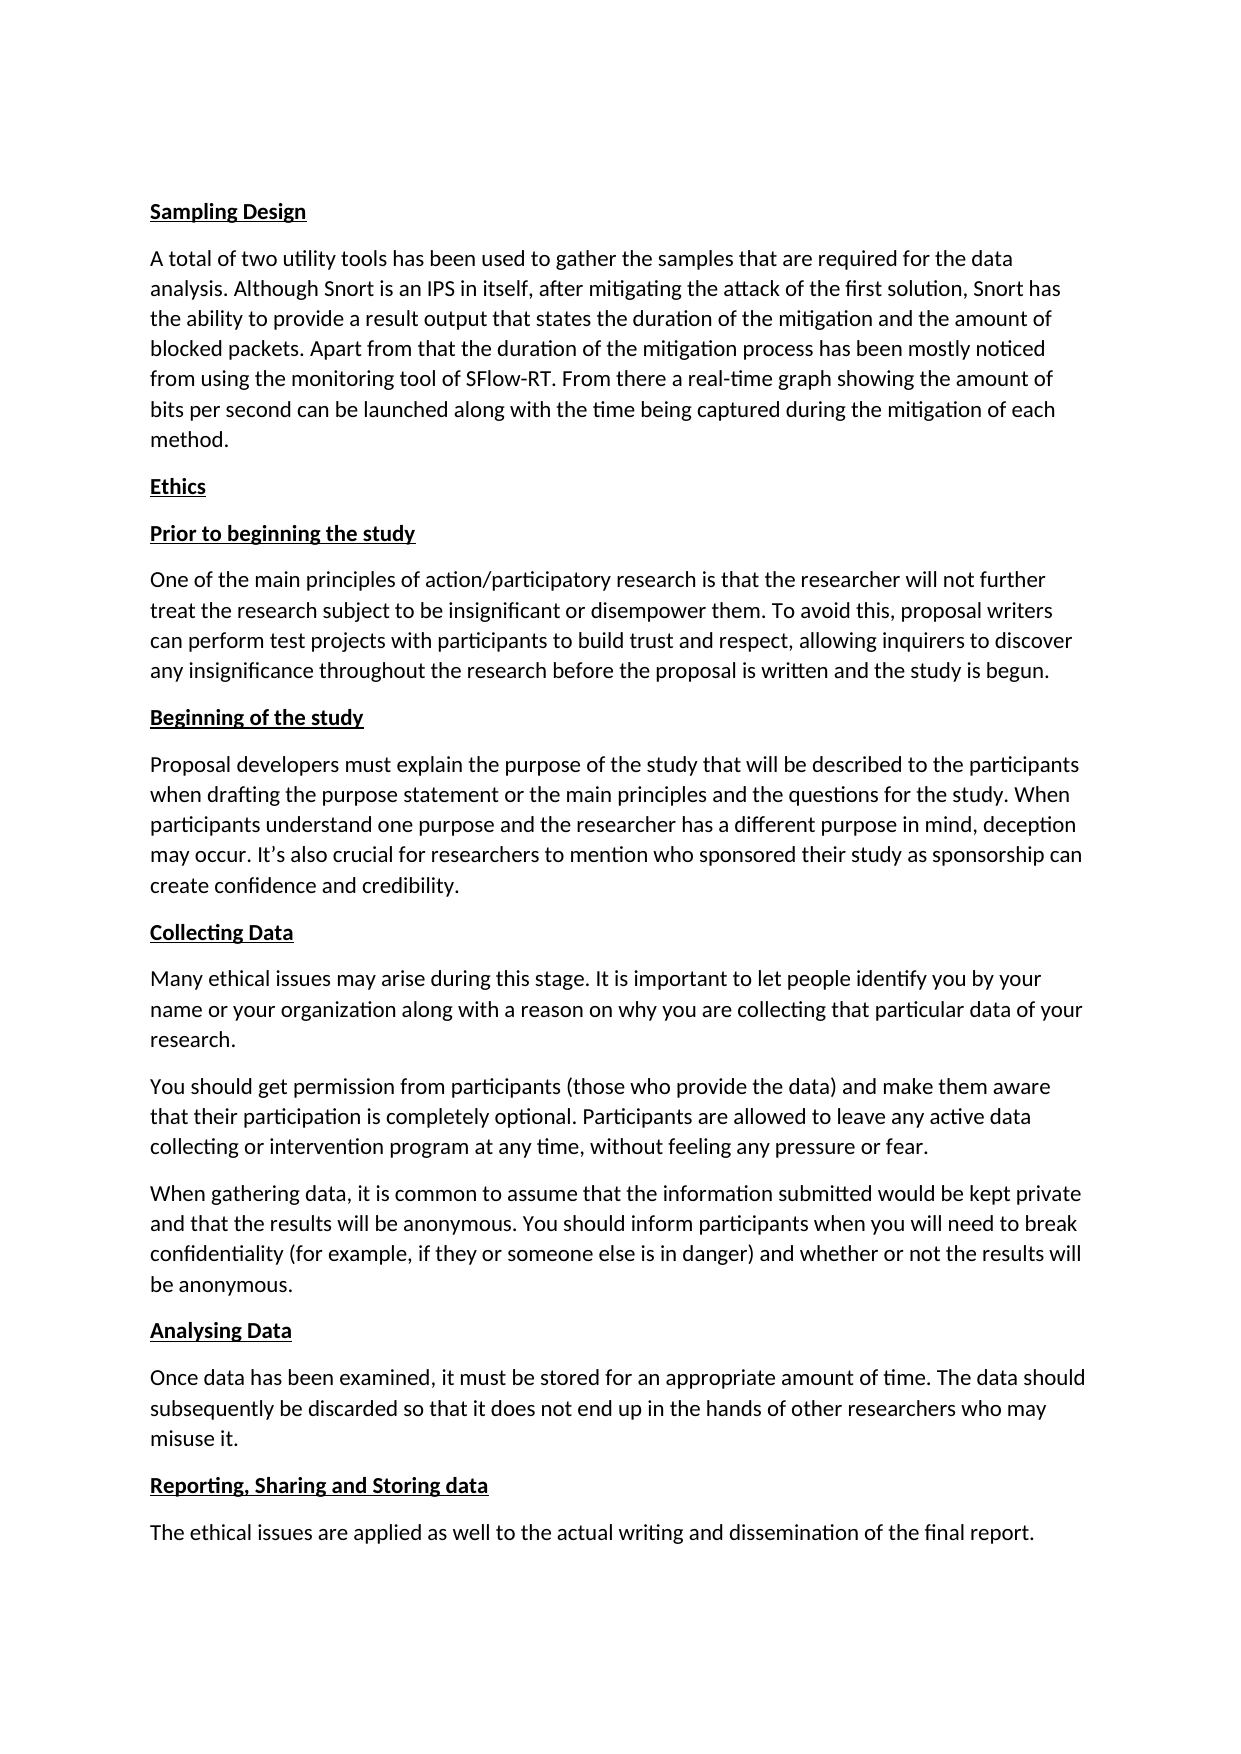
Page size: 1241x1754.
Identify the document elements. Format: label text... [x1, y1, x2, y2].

text You should get permission from participants (those who provide the data) and make them aware that their participation is completely optional. Participants are allowed to leave any active data collecting or intervention program at any time, without feeling any pressure or fear. [150, 1072, 1090, 1160]
text Ethics [150, 472, 1090, 500]
text Once data has been examined, it must be stored for an appropriate amount of time. The data should subsequently be discarded so that it does not end up in the hands of other researchers who may misuse it. [150, 1363, 1090, 1452]
text When gathering data, it is common to assume that the information submitted would be kept private and that the results will be anonymous. You should inform participants when you will need to break confidentiality (for example, if they or someone else is in danger) and whether or not the results will be anonymous. [150, 1179, 1090, 1298]
text A total of two utility tools has been used to gather the samples that are required for the data analysis. Although Snort is an IPS in itself, after mitigating the attack of the first solution, Snort has the ability to provide a result output that states the duration of the mitigation and the amount of blocked packets. Apart from that the duration of the mitigation process has been mostly noticed from using the monitoring tool of SFlow-RT. From there a real-time graph showing the amount of bits per second can be launched along with the time being captured during the mitigation of each method. [150, 244, 1090, 453]
text Prior to beginning the study [150, 519, 1090, 547]
text Many ethical issues may arise during this stage. It is important to let people identify you by your name or your organization along with a reason on why you are collecting that particular data of your research. [150, 964, 1090, 1053]
text Analysing Data [150, 1317, 1090, 1345]
text Beginning of the study [150, 703, 1090, 731]
text Sampling Design [150, 197, 1090, 225]
text Collecting Data [150, 918, 1090, 946]
text The ethical issues are applied as well to the actual writing and dissemination of the final report. [150, 1518, 1090, 1546]
text Proposal developers must explain the purpose of the study that will be described to the participants when drafting the purpose statement or the main principles and the questions for the study. When participants understand one purpose and the researcher has a different purpose in mind, deception may occur. It’s also crucial for researchers to mention who sponsored their study as sponsorship can create confidence and credibility. [150, 750, 1090, 899]
text Reporting, Sharing and Storing data [150, 1471, 1090, 1499]
text One of the main principles of action/participatory research is that the researcher will not further treat the research subject to be insignificant or disempower them. To avoid this, proposal writers can perform test projects with participants to build trust and respect, allowing inquirers to discover any insignificance throughout the research before the proposal is written and the study is begun. [150, 566, 1090, 684]
